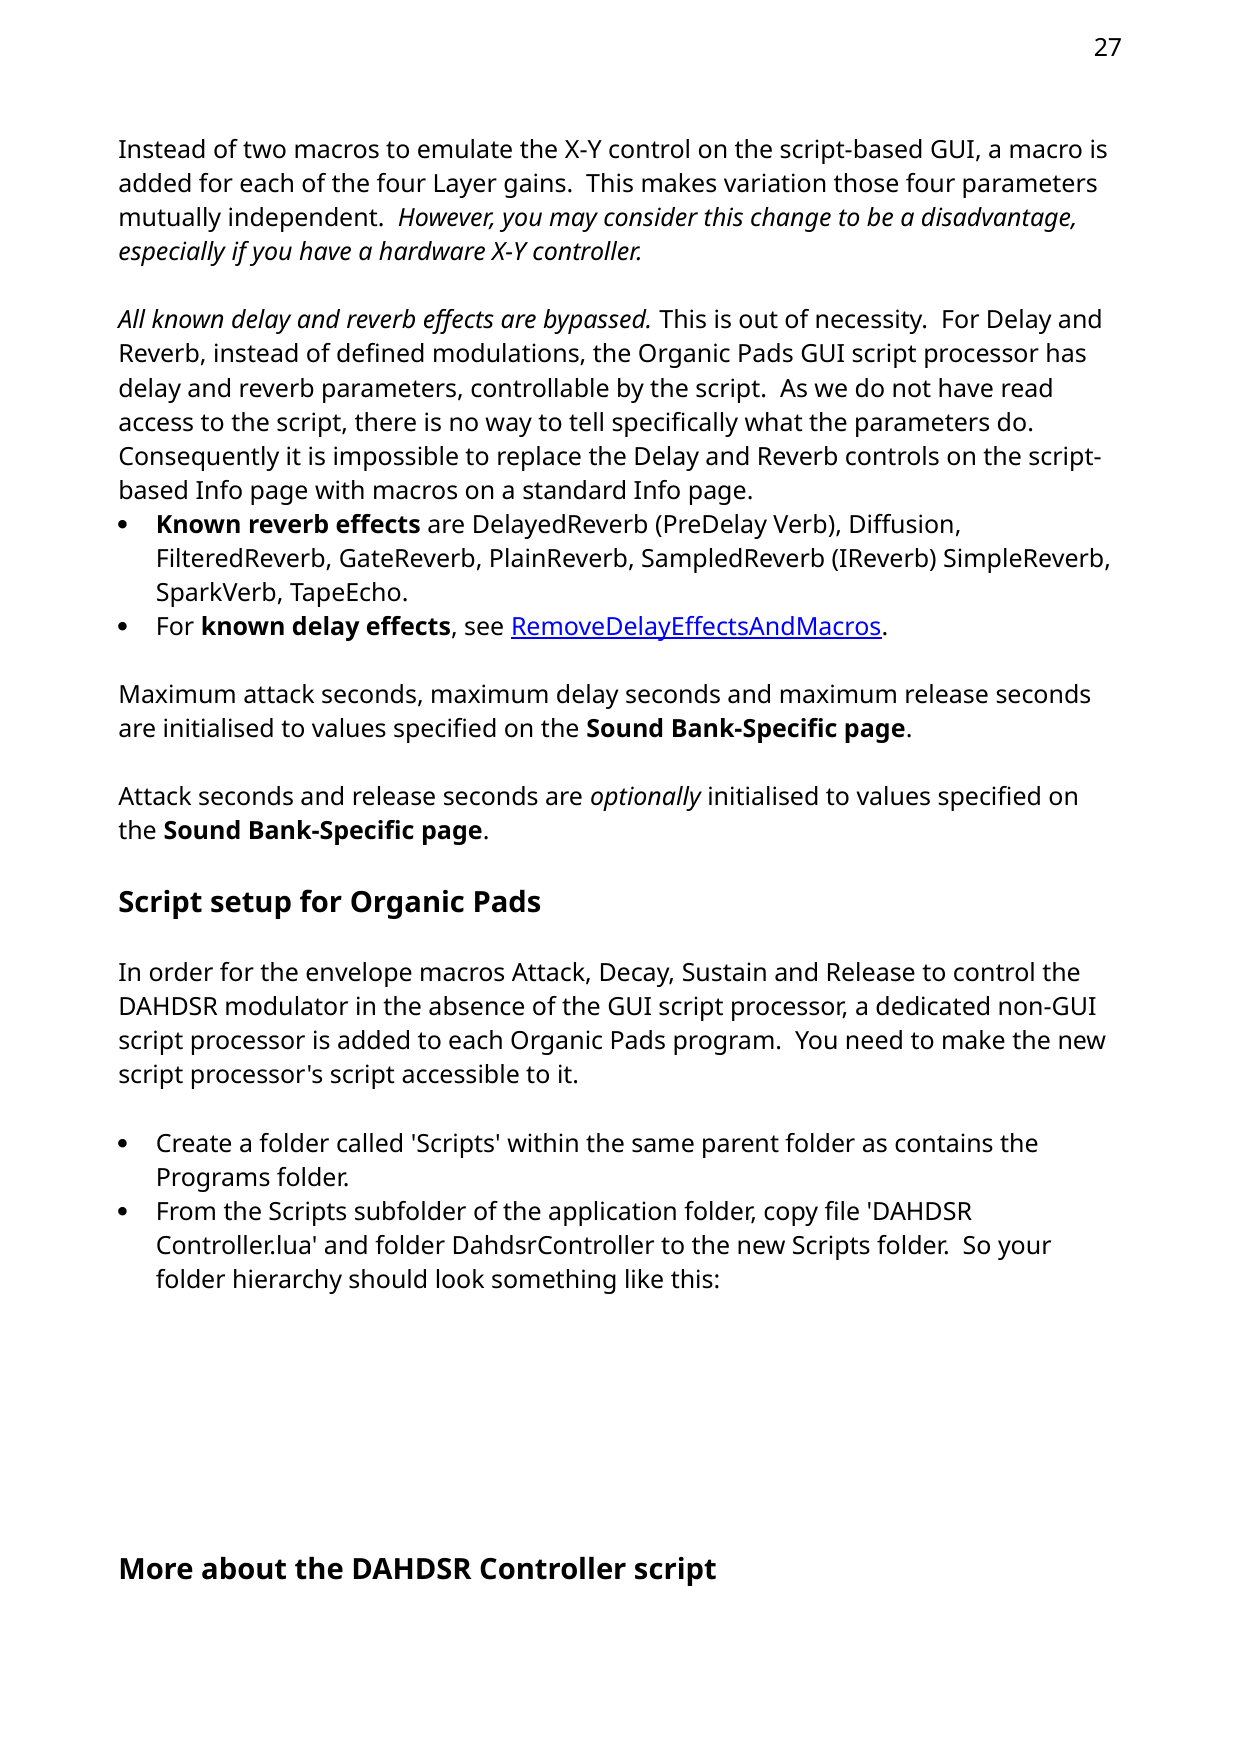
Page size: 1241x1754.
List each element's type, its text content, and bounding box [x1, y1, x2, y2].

subtitle More about the DAHDSR Controller script [118, 1548, 1122, 1588]
text In order for the envelope macros Attack, Decay, Sustain and Release to control the DAHDSR modulator in the absence of the GUI script processor, a dedicated non-GUI script processor is added to each Organic Pads program. You need to make the new script processor's script accessible to it. [118, 955, 1122, 1091]
text Maximum attack seconds, maximum delay seconds and maximum release seconds are initialised to values specified on the Sound Bank-Specific page. [118, 677, 1122, 745]
subtitle Script setup for Organic Pads [118, 881, 1122, 921]
text All known delay and reverb effects are bypassed. This is out of necessity. For Delay and Reverb, instead of defined modulations, the Organic Pads GUI script processor has delay and reverb parameters, controllable by the script. As we do not have read access to the script, there is no way to tell specifically what the parameters do. Consequently it is impossible to replace the Delay and Reverb controls on the script-based Info page with macros on a standard Info page. [118, 302, 1122, 506]
list Known reverb effects are DelayedReverb (PreDelay Verb), Diffusion, FilteredReverb, GateReverb, PlainReverb, SampledReverb (IReverb) SimpleReverb, SparkVerb, TapeEcho. [118, 506, 1122, 609]
list Create a folder called 'Scripts' within the same parent folder as contains the Programs folder. [118, 1125, 1122, 1193]
list For known delay effects, see RemoveDelayEffectsAndMacros. [118, 609, 1122, 643]
list From the Scripts subfolder of the application folder, copy file 'DAHDSR Controller.lua' and folder DahdsrController to the new Scripts folder. So your folder hierarchy should look something like this: [118, 1193, 1122, 1296]
text Attack seconds and release seconds are optionally initialised to values specified on the Sound Bank-Specific page. [118, 779, 1122, 847]
text Instead of two macros to emulate the X-Y control on the script-based GUI, a macro is added for each of the four Layer gains. This makes variation those four parameters mutually independent. However, you may consider this change to be a disadvantage, especially if you have a hardware X-Y controller. [118, 132, 1122, 268]
